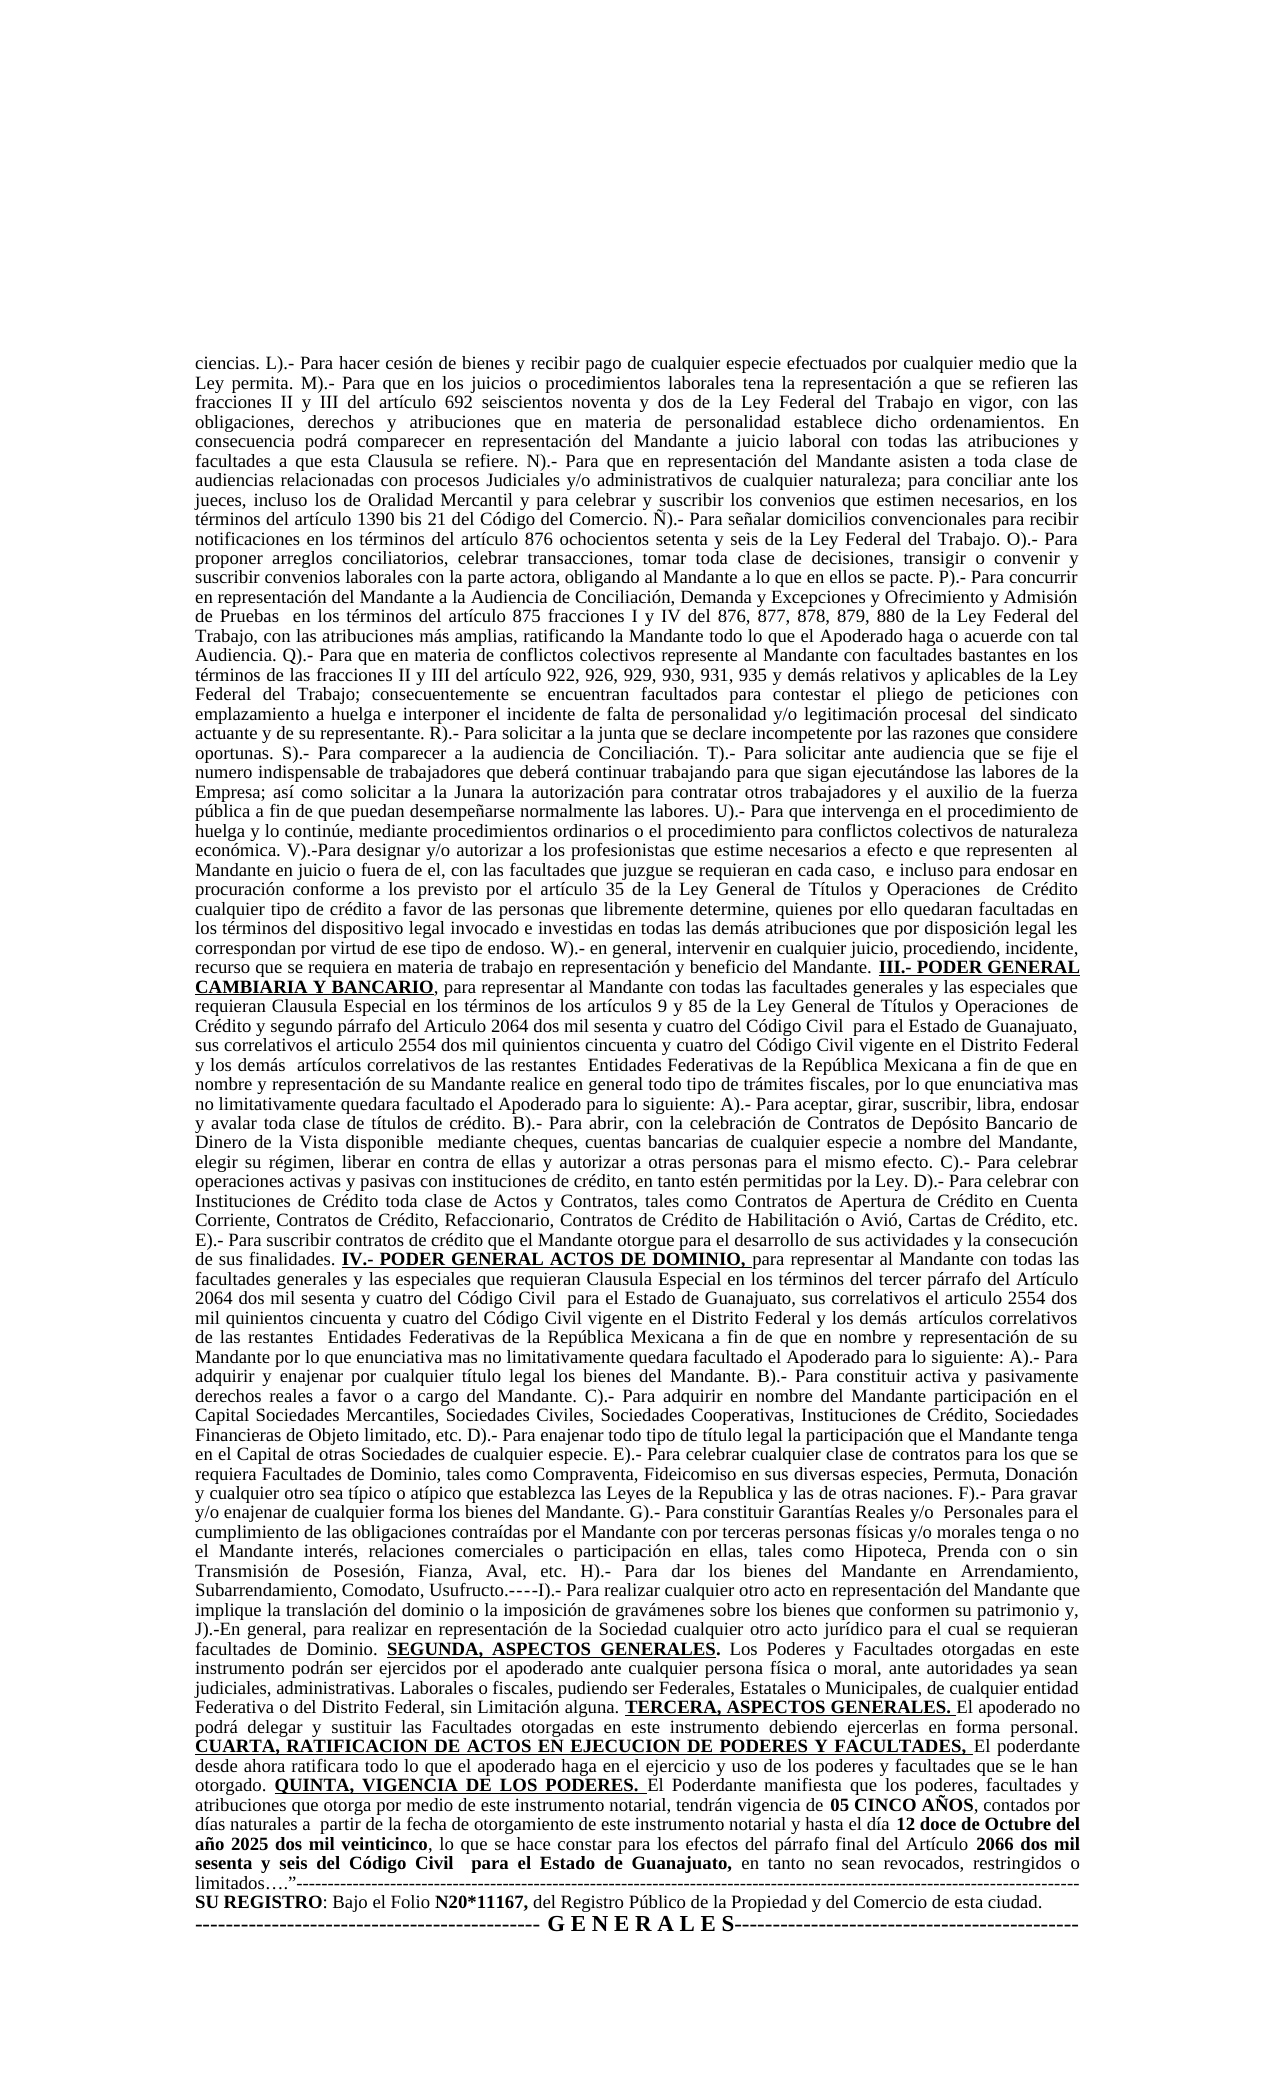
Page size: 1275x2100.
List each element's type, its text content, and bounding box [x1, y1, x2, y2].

text SU REGISTRO: Bajo el Folio N20*11167, del Registro Público de la Propiedad y del Comercio de esta ciudad. [195, 1893, 1080, 1912]
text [195, 354, 1080, 1893]
text G E N E R A L E S [195, 1912, 1080, 1936]
